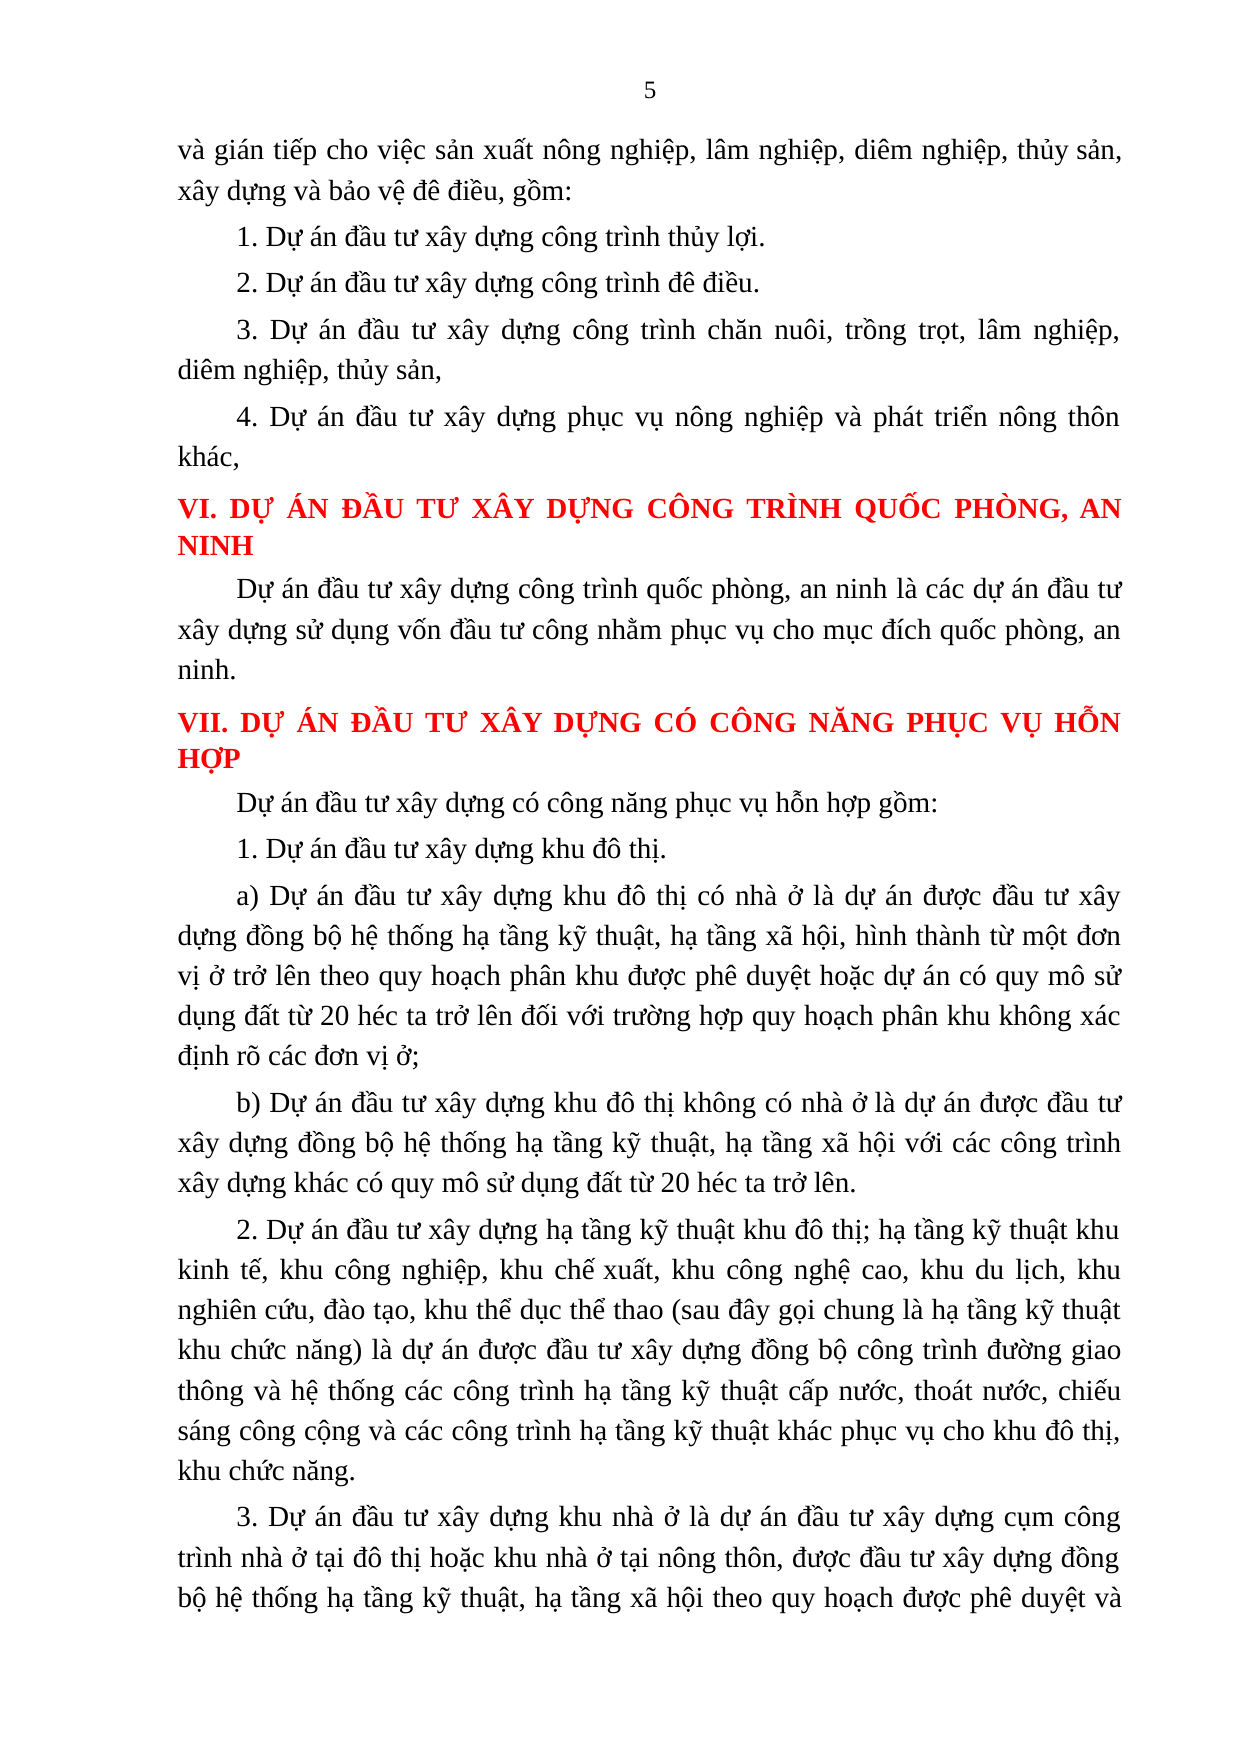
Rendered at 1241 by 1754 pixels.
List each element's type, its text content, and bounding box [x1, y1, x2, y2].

text 2. Dự án đầu tư xây dựng công trình đê điều. [177, 266, 1122, 299]
text Dự án đầu tư xây dựng có công năng phục vụ hỗn hợp gồm: [177, 785, 1122, 818]
text 1. Dự án đầu tư xây dựng khu đô thị. [177, 831, 1122, 865]
text Dự án đầu tư xây dựng công trình quốc phòng, an ninh là các dự án đầu tư xây dựng sử dụng vốn đầu tư công nhằm phục vụ cho mục đích quốc phòng, an ninh. [177, 572, 1122, 686]
subtitle VII. DỰ ÁN ĐẦU TƯ XÂY DỰNG CÓ CÔNG NĂNG PHỤC VỤ HỖN HỢP [177, 705, 1122, 775]
text 2. Dự án đầu tư xây dựng hạ tầng kỹ thuật khu đô thị; hạ tầng kỹ thuật khu kinh tế, khu công nghiệp, khu chế xuất, khu công nghệ cao, khu du lịch, khu nghiên cứu, đào tạo, khu thể dục thể thao (sau đây gọi chung là hạ tầng kỹ thuật khu chức năng) là dự án được đầu tư xây dựng đồng bộ công trình đường giao thông và hệ thống các công trình hạ tầng kỹ thuật cấp nước, thoát nước, chiếu sáng công cộng và các công trình hạ tầng kỹ thuật khác phục vụ cho khu đô thị, khu chức năng. [177, 1212, 1122, 1487]
subtitle VI. DỰ ÁN ĐẦU TƯ XÂY DỰNG CÔNG TRÌNH QUỐC PHÒNG, AN NINH [177, 492, 1122, 562]
text a) Dự án đầu tư xây dựng khu đô thị có nhà ở là dự án được đầu tư xây dựng đồng bộ hệ thống hạ tầng kỹ thuật, hạ tầng xã hội, hình thành từ một đơn vị ở trở lên theo quy hoạch phân khu được phê duyệt hoặc dự án có quy mô sử dụng đất từ 20 héc ta trở lên đối với trường hợp quy hoạch phân khu không xác định rõ các đơn vị ở; [177, 878, 1122, 1072]
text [177, 1499, 1122, 1613]
text 1. Dự án đầu tư xây dựng công trình thủy lợi. [177, 219, 1122, 253]
text 4. Dự án đầu tư xây dựng phục vụ nông nghiệp và phát triển nông thôn khác, [177, 399, 1122, 472]
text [177, 132, 1122, 206]
text b) Dự án đầu tư xây dựng khu đô thị không có nhà ở là dự án được đầu tư xây dựng đồng bộ hệ thống hạ tầng kỹ thuật, hạ tầng xã hội với các công trình xây dựng khác có quy mô sử dụng đất từ 20 héc ta trở lên. [177, 1085, 1122, 1199]
text 3. Dự án đầu tư xây dựng công trình chăn nuôi, trồng trọt, lâm nghiệp, diêm nghiệp, thủy sản, [177, 312, 1122, 386]
